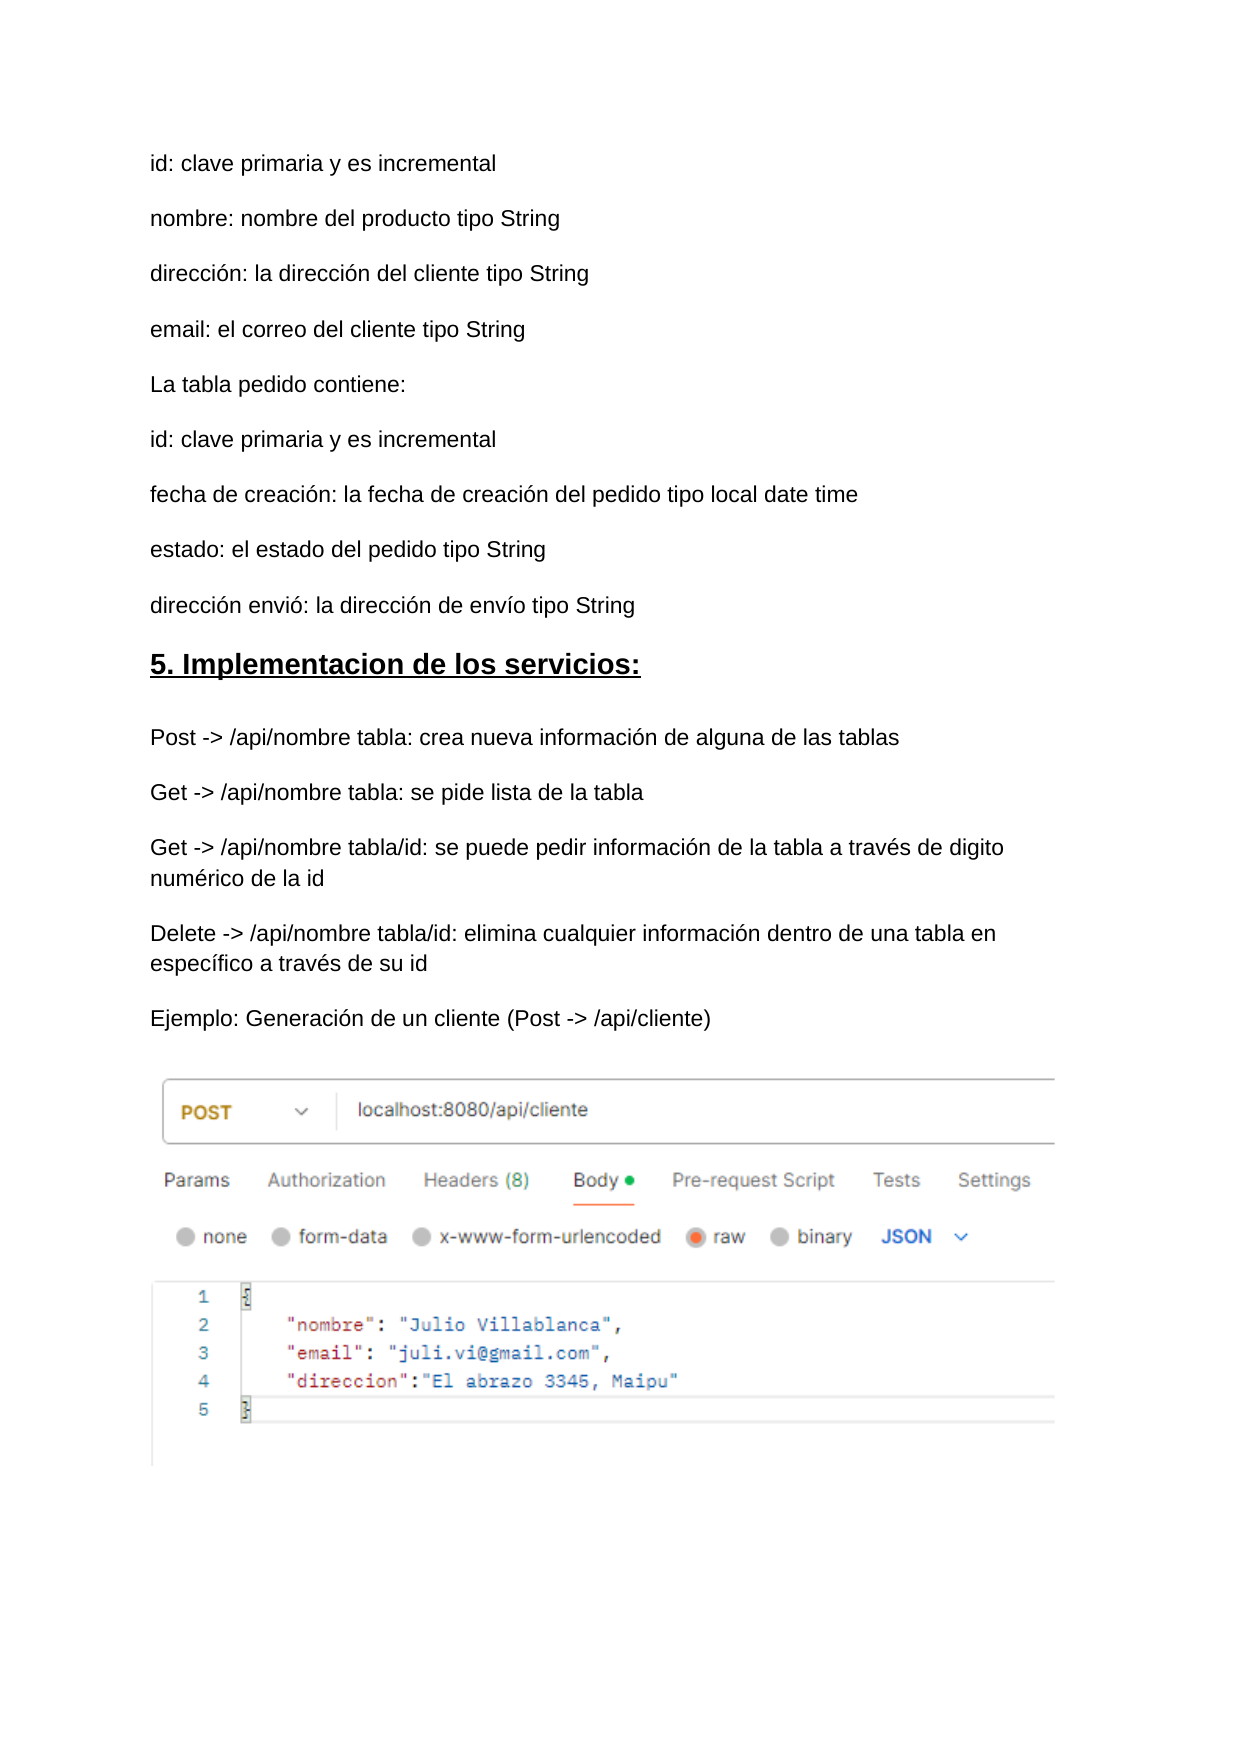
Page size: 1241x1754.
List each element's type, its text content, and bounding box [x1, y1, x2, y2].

text Ejemplo: Generación de un cliente (Post -> /api/cliente) [150, 1005, 1090, 1032]
text La tabla pedido contiene: [150, 371, 1090, 397]
text Delete -> /api/nombre tabla/id: elimina cualquier información dentro de una tabla en específico a través de su id [150, 920, 1090, 976]
text Get -> /api/nombre tabla/id: se puede pedir información de la tabla a través de digito numérico de la id [150, 834, 1090, 891]
text estado: el estado del pedido tipo String [150, 536, 1090, 563]
text id: clave primaria y es incremental [150, 426, 1090, 452]
text email: el correo del cliente tipo String [150, 316, 1090, 342]
picture [150, 1060, 1055, 1466]
text id: clave primaria y es incremental [150, 150, 1090, 176]
text nombre: nombre del producto tipo String [150, 205, 1090, 232]
text dirección envió: la dirección de envío tipo String [150, 592, 1090, 618]
text dirección: la dirección del cliente tipo String [150, 260, 1090, 287]
text Post -> /api/nombre tabla: crea nueva información de alguna de las tablas [150, 724, 1090, 750]
text fecha de creación: la fecha de creación del pedido tipo local date time [150, 481, 1090, 508]
text 5. Implementacion de los servicios: [150, 647, 1090, 680]
text Get -> /api/nombre tabla: se pide lista de la tabla [150, 779, 1090, 806]
